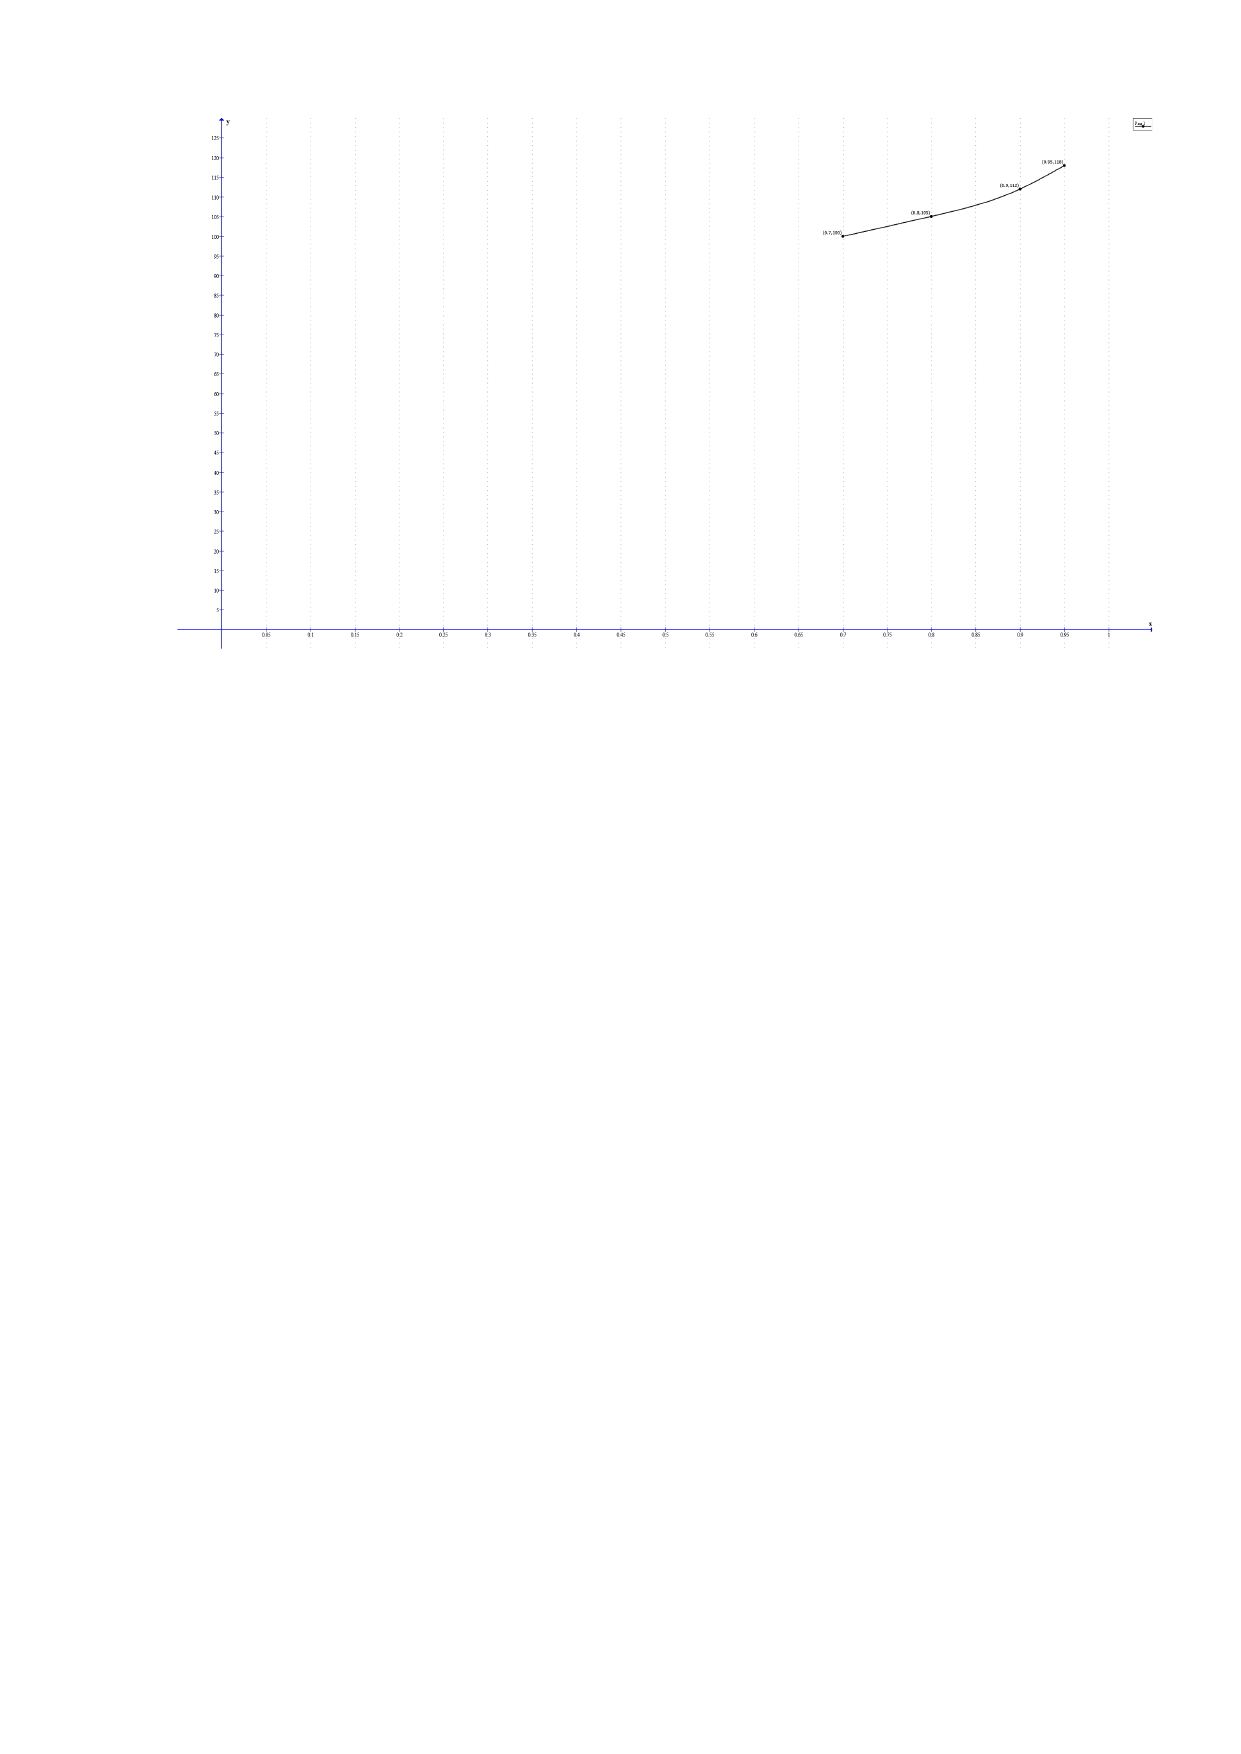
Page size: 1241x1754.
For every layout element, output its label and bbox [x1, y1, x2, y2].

picture [177, 118, 1153, 649]
